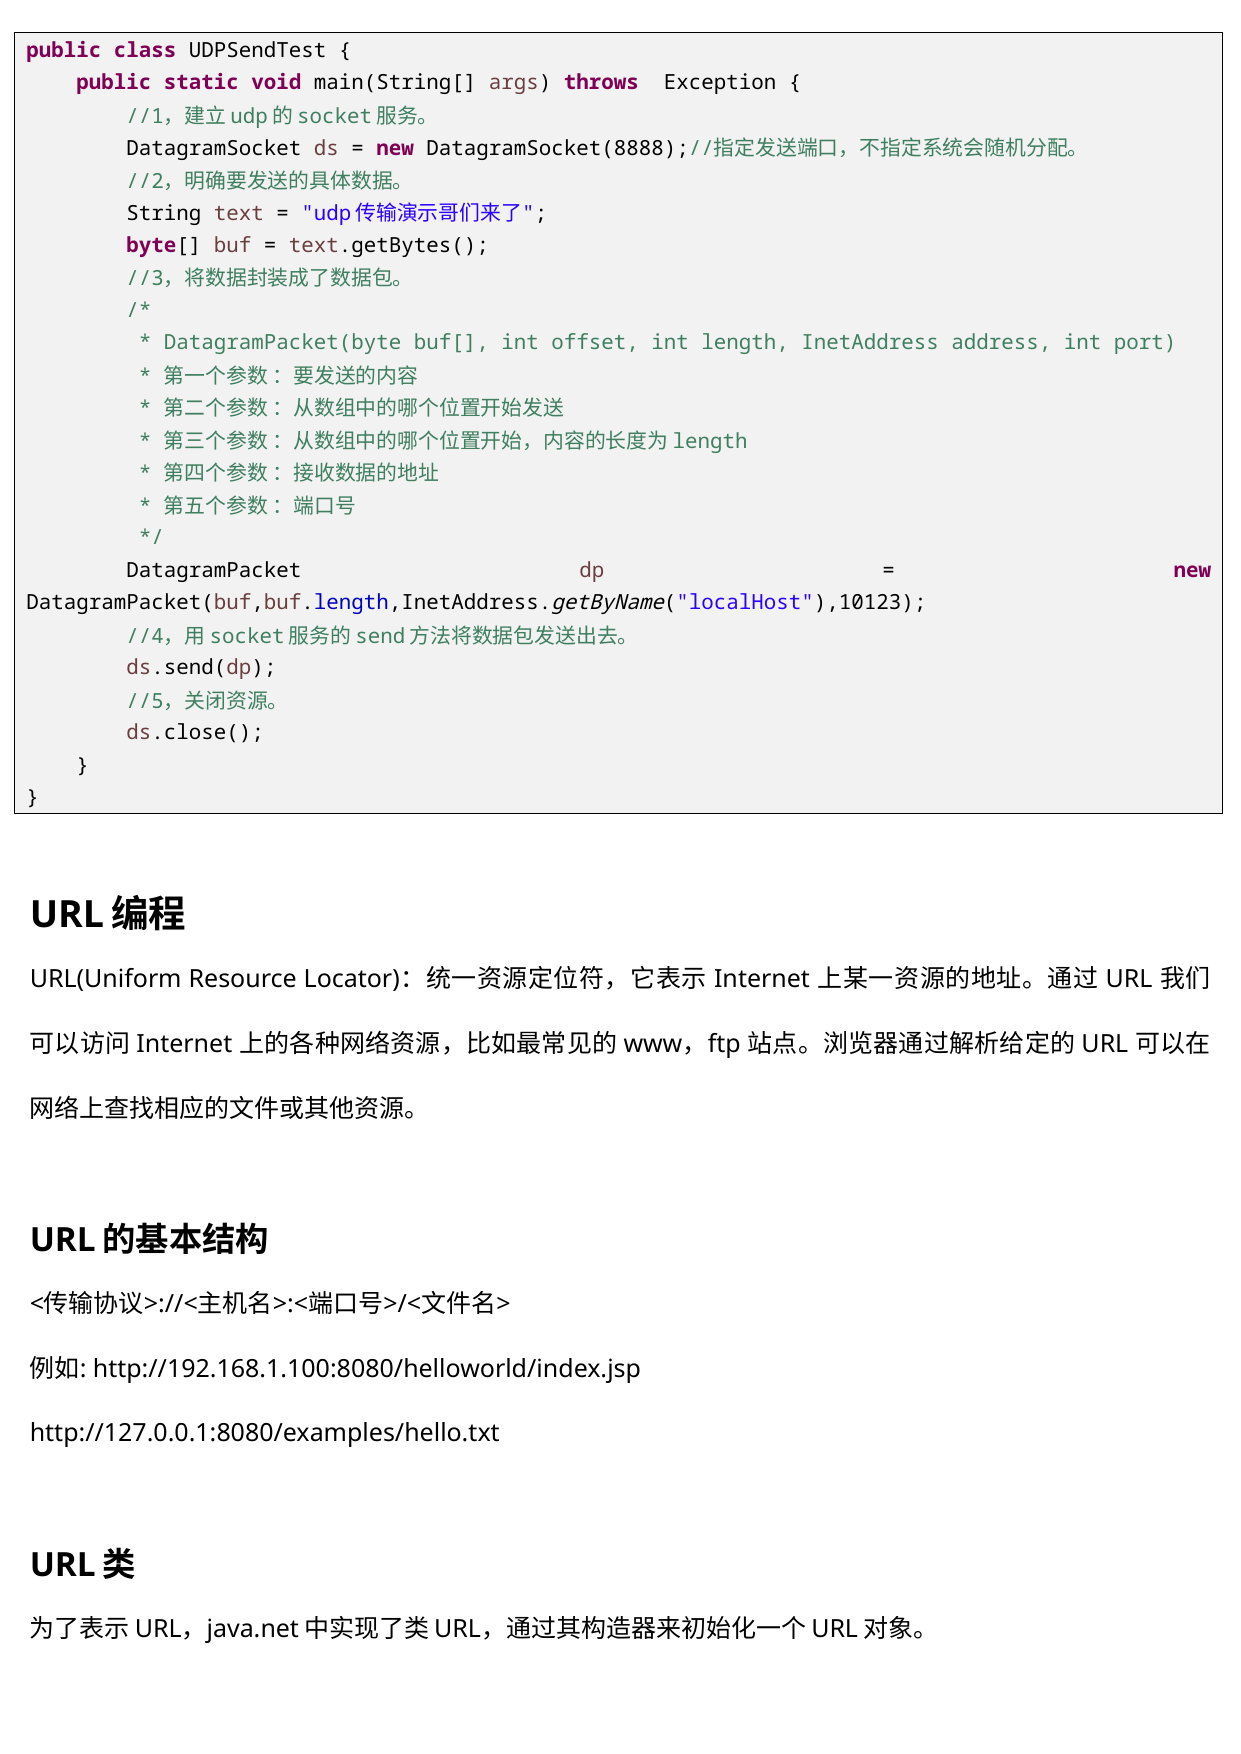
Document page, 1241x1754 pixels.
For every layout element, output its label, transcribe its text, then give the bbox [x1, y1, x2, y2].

subtitle URL类 [29, 1529, 1211, 1594]
title 为了表示URL，java.net中实现了类URL，通过其构造器来初始化一个URL对象。 [29, 1594, 1211, 1659]
subtitle URL的基本结构 [29, 1204, 1211, 1269]
title 例如: http://192.168.1.100:8080/helloworld/index.jsp [29, 1334, 1211, 1399]
title <传输协议>://<主机名>:<端口号>/<文件名> [29, 1269, 1211, 1334]
title http://127.0.0.1:8080/examples/hello.txt [29, 1399, 1211, 1464]
subtitle URL编程 [29, 879, 1211, 944]
title URL(Uniform Resource Locator)：统一资源定位符，它表示 Internet 上某一资源的地址。通过 URL 我们可以访问 Internet 上的各种网络资源，比如最常见的 www，ftp 站点。浏览器通过解析给定的 URL 可以在网络上查找相应的文件或其他资源。 [29, 944, 1211, 1139]
table_header public class UDPSendTest { public static void main(String[] args) throws Exception { //1，建立udp的socket服务。 DatagramSocket ds = new DatagramSocket(8888);//指定发送端口，不指定系统会随机分配。 //2，明确要发送的具体数据。 String text = "udp传输演示哥们来了"; byte[] buf = text.getBytes(); //3，将数据封装成了数据包。 /* * DatagramPacket(byte buf[], int offset, int length, InetAddress address, int port) * 第一个参数 ：要发送的内容 * 第二个参数 ：从数组中的哪个位置开始发送 * 第三个参数 ：从数组中的哪个位置开始，内容的长度为length * 第四个参数 ：接收数据的地址 * 第五个参数 ：端口号 */ DatagramPacket dp = new DatagramPacket(buf,buf.length,InetAddress.getByName("localHost"),10123); //4，用socket服务的send方法将数据包发送出去。 ds.send(dp); //5，关闭资源。 ds.close(); } } [15, 33, 1222, 813]
